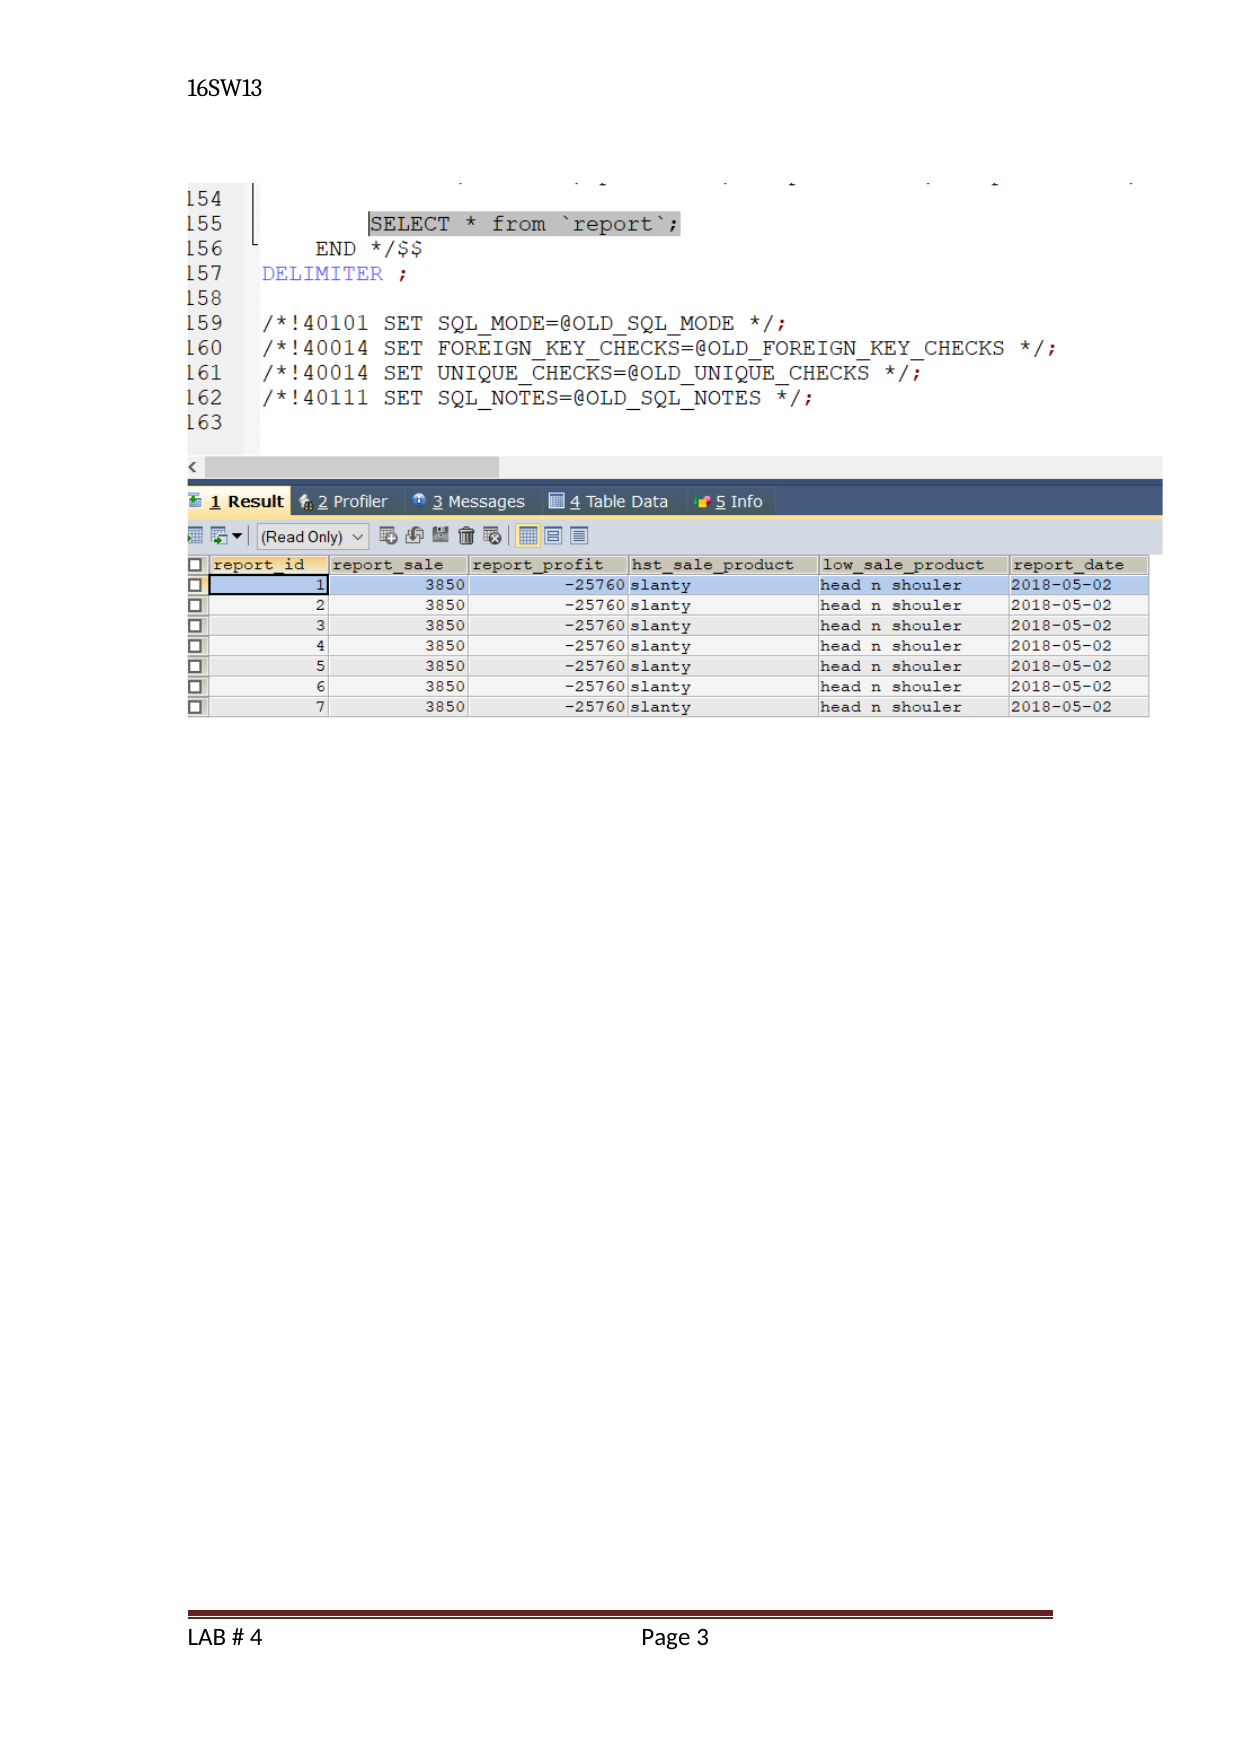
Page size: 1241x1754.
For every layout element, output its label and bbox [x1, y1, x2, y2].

picture [187, 183, 1163, 732]
